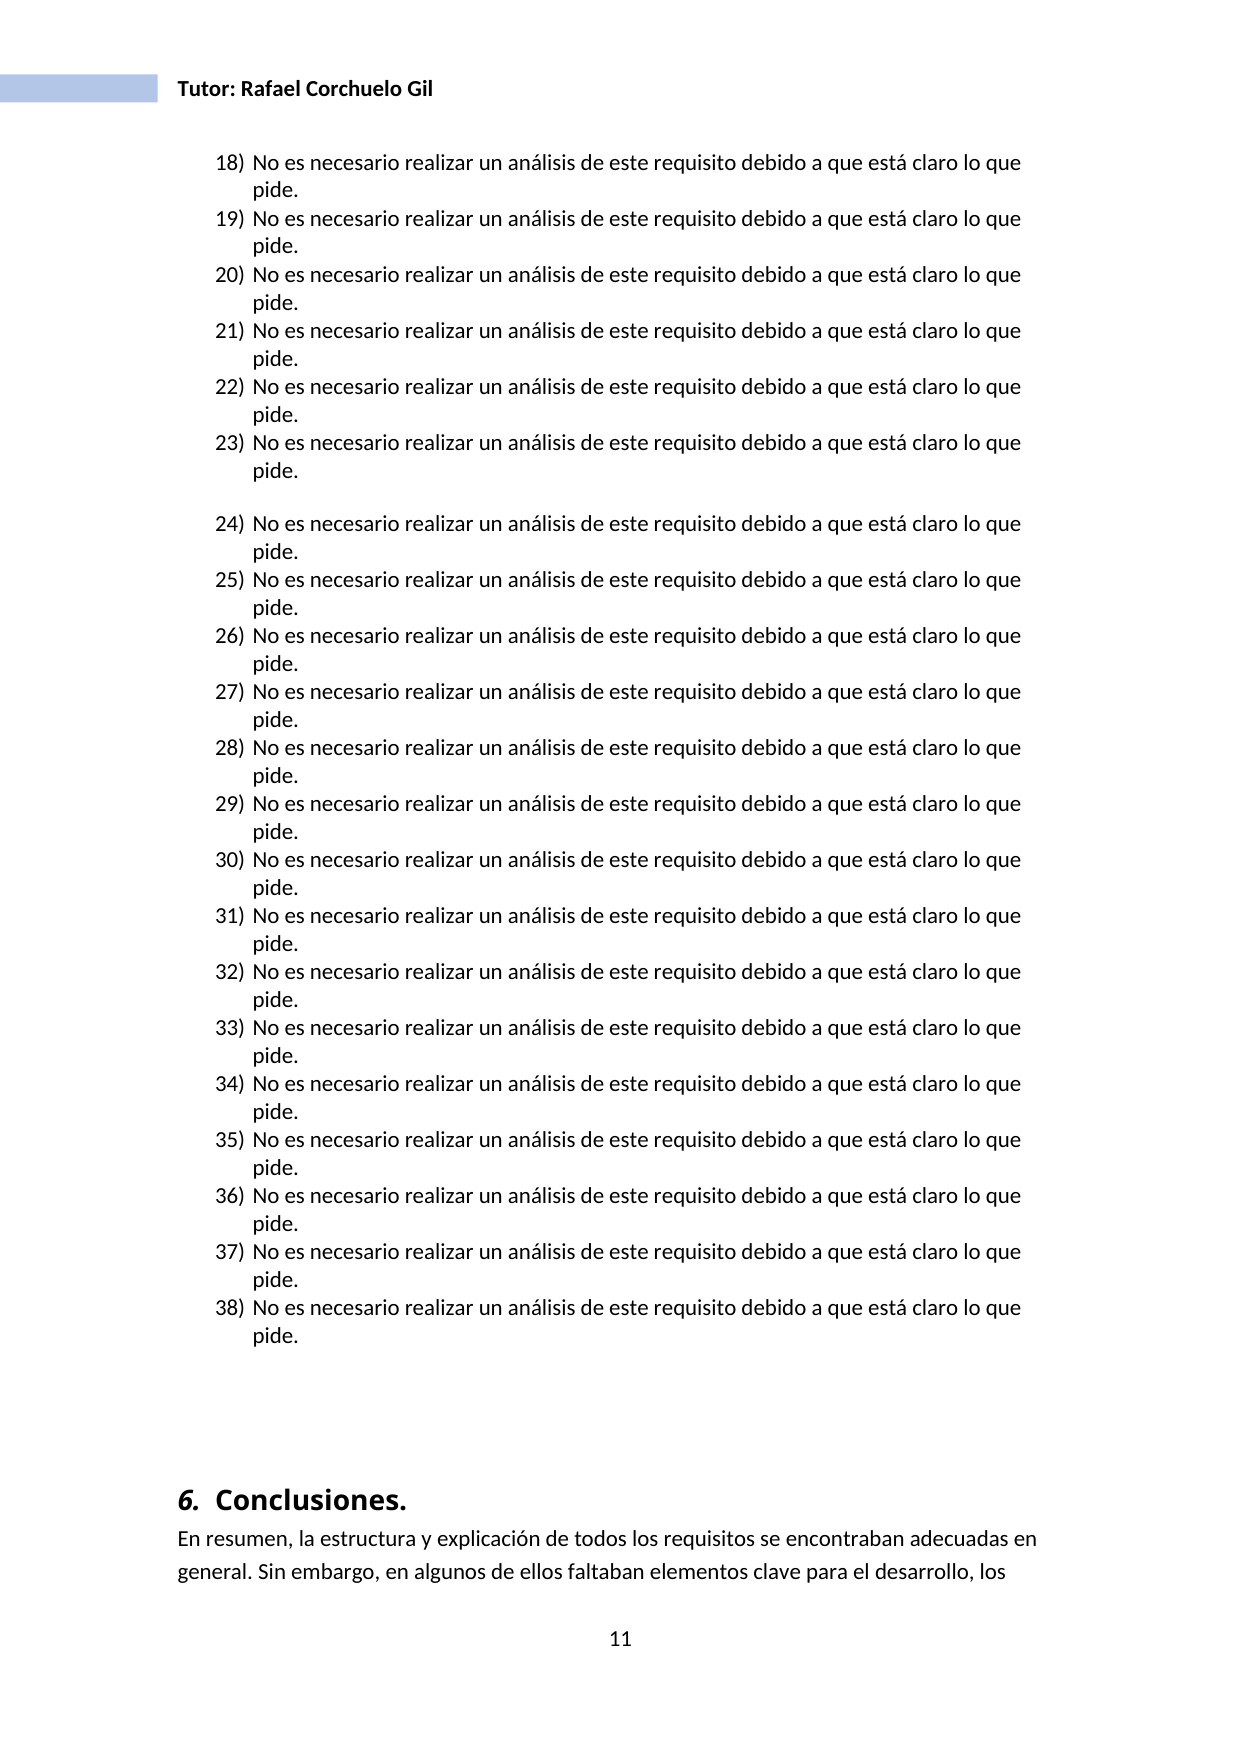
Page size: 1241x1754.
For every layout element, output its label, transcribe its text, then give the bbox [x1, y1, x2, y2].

subtitle Conclusiones. [177, 1481, 1063, 1519]
list No es necesario realizar un análisis de este requisito debido a que está claro lo que pide. [215, 428, 1063, 484]
list No es necesario realizar un análisis de este requisito debido a que está claro lo que pide. [215, 565, 1063, 621]
list No es necesario realizar un análisis de este requisito debido a que está claro lo que pide. [215, 789, 1063, 845]
list No es necesario realizar un análisis de este requisito debido a que está claro lo que pide. [215, 316, 1063, 372]
list No es necesario realizar un análisis de este requisito debido a que está claro lo que pide. [215, 1069, 1063, 1125]
list No es necesario realizar un análisis de este requisito debido a que está claro lo que pide. [215, 1237, 1063, 1293]
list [215, 204, 1063, 260]
list No es necesario realizar un análisis de este requisito debido a que está claro lo que pide. [215, 1125, 1063, 1181]
list No es necesario realizar un análisis de este requisito debido a que está claro lo que pide. [215, 1181, 1063, 1237]
list No es necesario realizar un análisis de este requisito debido a que está claro lo que pide. [215, 621, 1063, 677]
list No es necesario realizar un análisis de este requisito debido a que está claro lo que pide. [215, 372, 1063, 428]
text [177, 1524, 1063, 1585]
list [215, 148, 1063, 204]
list No es necesario realizar un análisis de este requisito debido a que está claro lo que pide. [215, 733, 1063, 789]
list No es necesario realizar un análisis de este requisito debido a que está claro lo que pide. [215, 957, 1063, 1013]
list No es necesario realizar un análisis de este requisito debido a que está claro lo que pide. [215, 901, 1063, 957]
list No es necesario realizar un análisis de este requisito debido a que está claro lo que pide. [215, 845, 1063, 901]
list No es necesario realizar un análisis de este requisito debido a que está claro lo que pide. [215, 260, 1063, 316]
list No es necesario realizar un análisis de este requisito debido a que está claro lo que pide. [215, 677, 1063, 733]
list No es necesario realizar un análisis de este requisito debido a que está claro lo que pide. [215, 1293, 1063, 1349]
list No es necesario realizar un análisis de este requisito debido a que está claro lo que pide. [215, 1013, 1063, 1069]
list No es necesario realizar un análisis de este requisito debido a que está claro lo que pide. [215, 509, 1063, 565]
